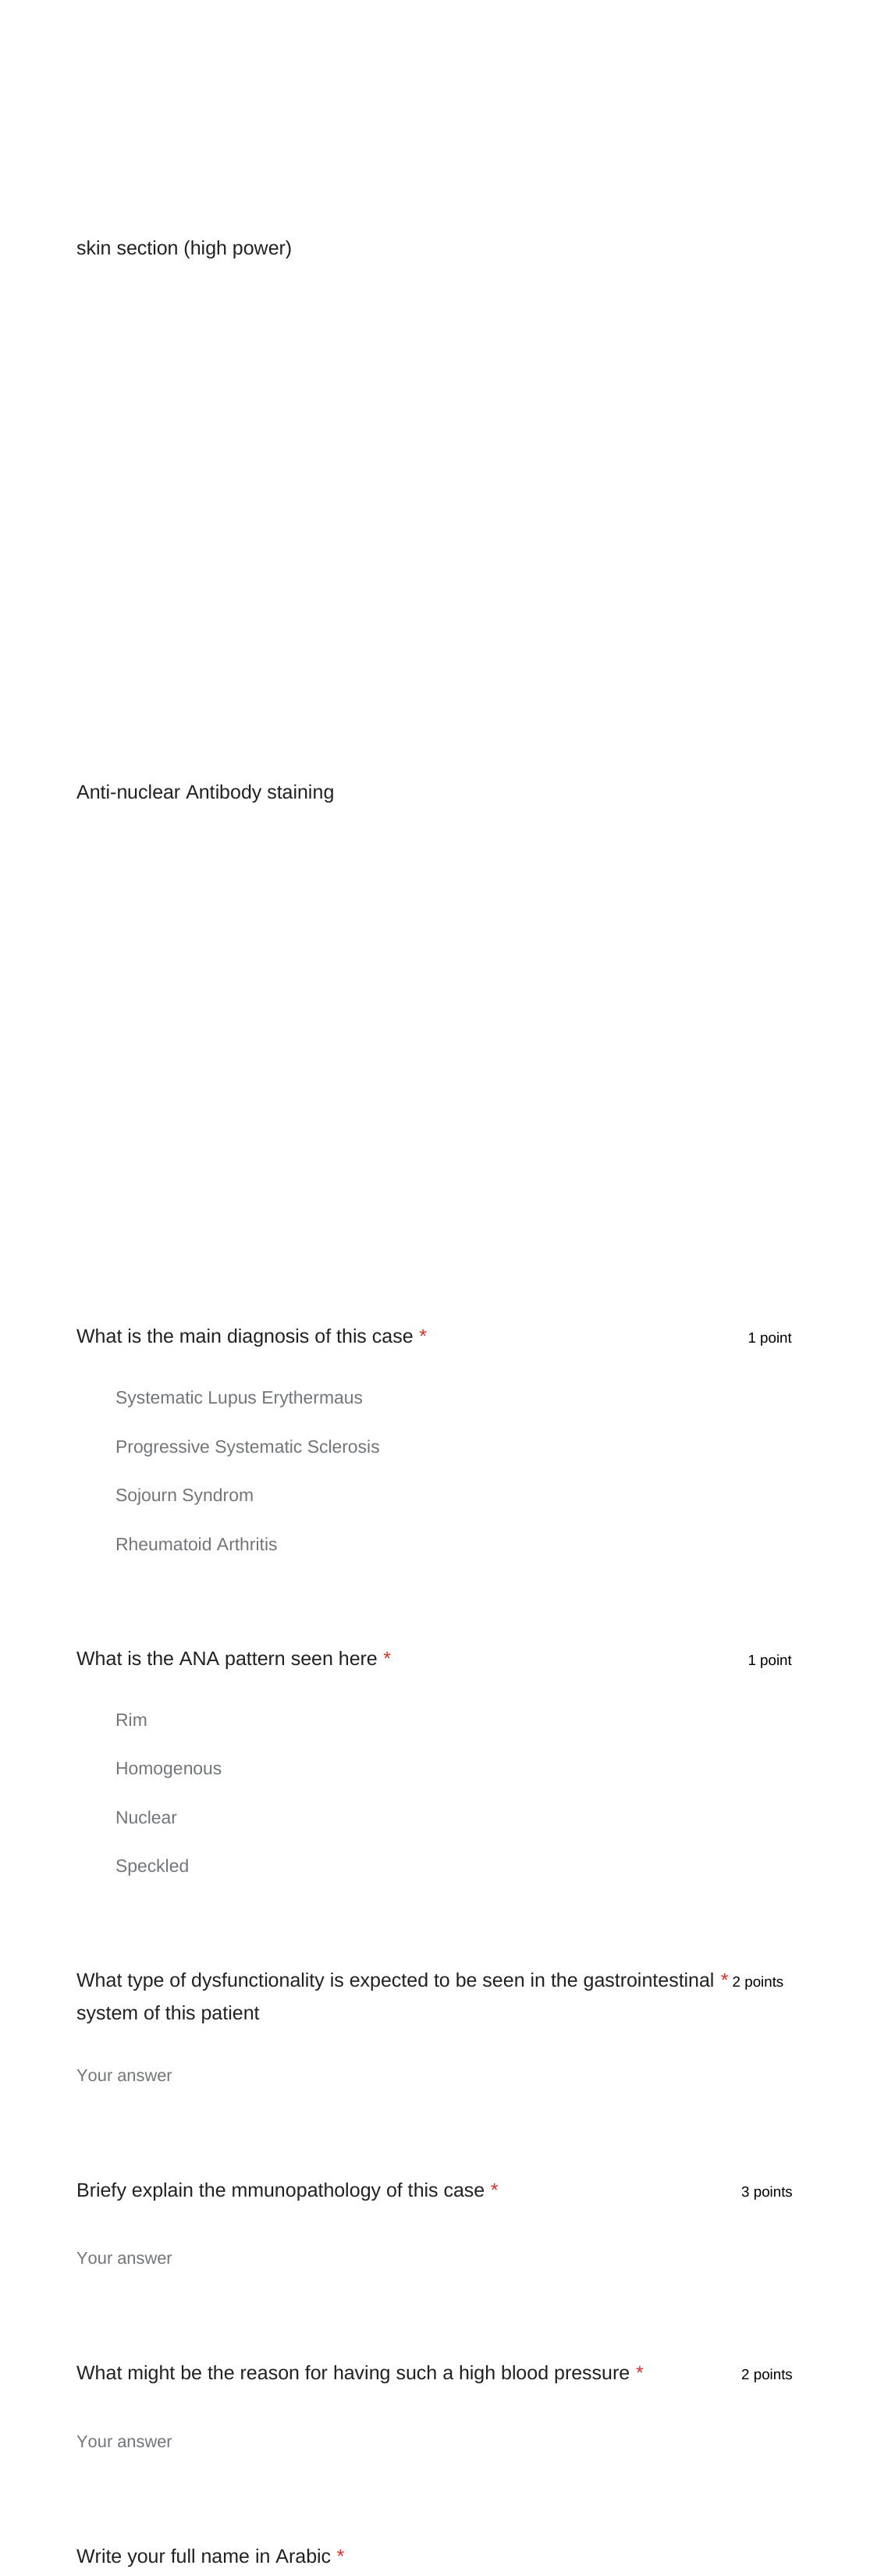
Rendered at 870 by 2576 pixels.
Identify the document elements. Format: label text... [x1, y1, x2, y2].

text Write your full name in Arabic * [76, 2545, 816, 2567]
text Your answer [76, 2065, 816, 2085]
text skin section (high power) [76, 237, 816, 259]
text Your answer [76, 2248, 816, 2268]
text What might be the reason for having such a high blood pressure * 2 points [76, 2362, 816, 2384]
text What is the ANA pattern seen here * 1 point [76, 1647, 816, 1669]
text Anti-nuclear Antibody staining [76, 781, 816, 803]
text Nuclear [115, 1807, 816, 1827]
text What is the main diagnosis of this case * 1 point [76, 1325, 816, 1347]
text Rim [115, 1710, 816, 1730]
text Rheumatoid Arthritis [115, 1534, 816, 1554]
text Speckled [115, 1856, 816, 1877]
text Progressive Systematic Sclerosis [115, 1436, 816, 1457]
text Sojourn Syndrom [115, 1485, 816, 1506]
text Homogenous [115, 1758, 816, 1779]
text Your answer [76, 2432, 816, 2451]
text Systematic Lupus Erythermaus [115, 1387, 816, 1408]
text What type of dysfunctionality is expected to be seen in the gastrointestinal * 2 points system of this patient [76, 1969, 795, 2024]
text Briefy explain the mmunopathology of this case * 3 points [76, 2179, 816, 2201]
